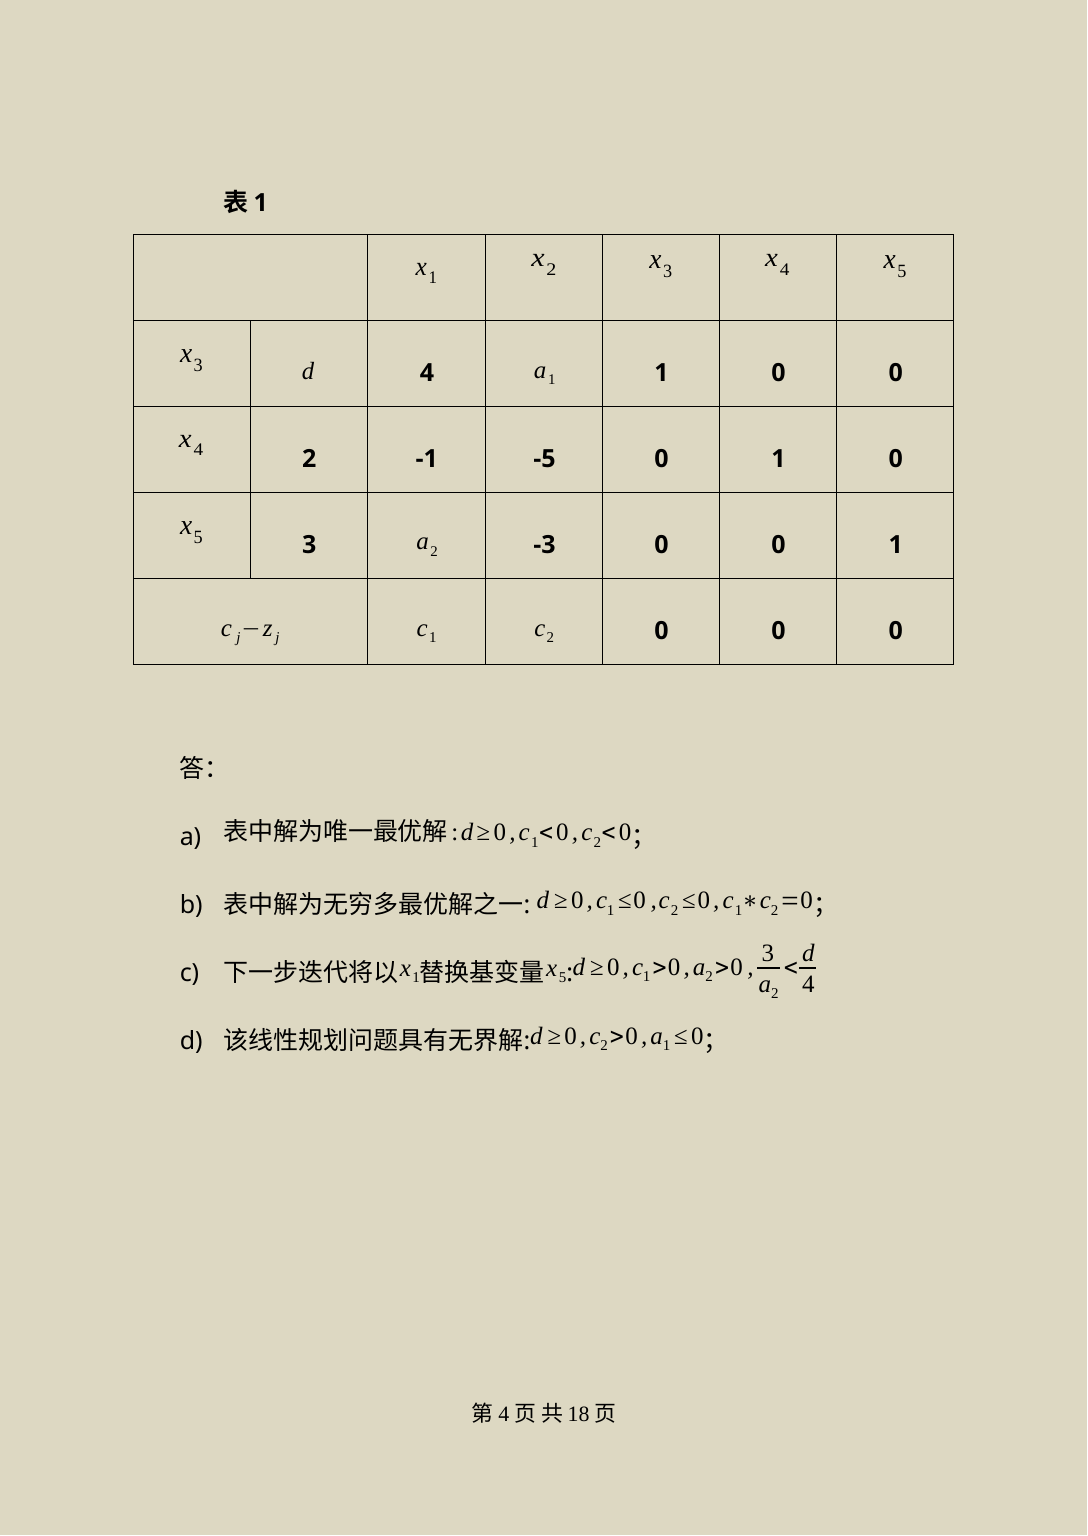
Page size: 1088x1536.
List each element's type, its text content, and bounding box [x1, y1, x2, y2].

table_cell 0 [603, 407, 719, 492]
table_header [134, 235, 367, 320]
table_cell 1 [720, 407, 836, 492]
table_cell 2 [251, 407, 367, 492]
table_cell 0 [837, 579, 953, 664]
table_cell [134, 407, 250, 492]
table_cell 0 [837, 321, 953, 406]
list ； [179, 801, 952, 868]
table_cell 0 [603, 579, 719, 664]
table_cell -1 [368, 407, 485, 492]
table_header [368, 235, 485, 320]
table_cell [368, 493, 485, 578]
table_cell [134, 579, 367, 664]
table_cell 4 [368, 321, 485, 406]
table_cell -3 [486, 493, 602, 578]
table_cell -5 [486, 407, 602, 492]
table_cell 0 [720, 493, 836, 578]
table_cell 1 [837, 493, 953, 578]
table_cell 0 [603, 493, 719, 578]
list 表中解为无穷多最优解之一: ； [179, 868, 952, 936]
list 答： [179, 733, 952, 801]
table_cell 0 [720, 579, 836, 664]
table_cell 1 [603, 321, 719, 406]
list 表1 [223, 166, 952, 234]
table_cell [486, 321, 602, 406]
table_cell [251, 321, 367, 406]
table_header [486, 235, 602, 320]
table_cell 0 [720, 321, 836, 406]
table_cell [134, 493, 250, 578]
list 该线性规划问题具有无界解:； [179, 1004, 952, 1072]
table_cell [486, 579, 602, 664]
table_cell 3 [251, 493, 367, 578]
table_cell [134, 321, 250, 406]
table_header [603, 235, 719, 320]
table_cell 0 [837, 407, 953, 492]
list 下一步迭代将以替换基变量: [179, 936, 952, 1004]
table_cell [368, 579, 485, 664]
table_header [720, 235, 836, 320]
table_header [837, 235, 953, 320]
